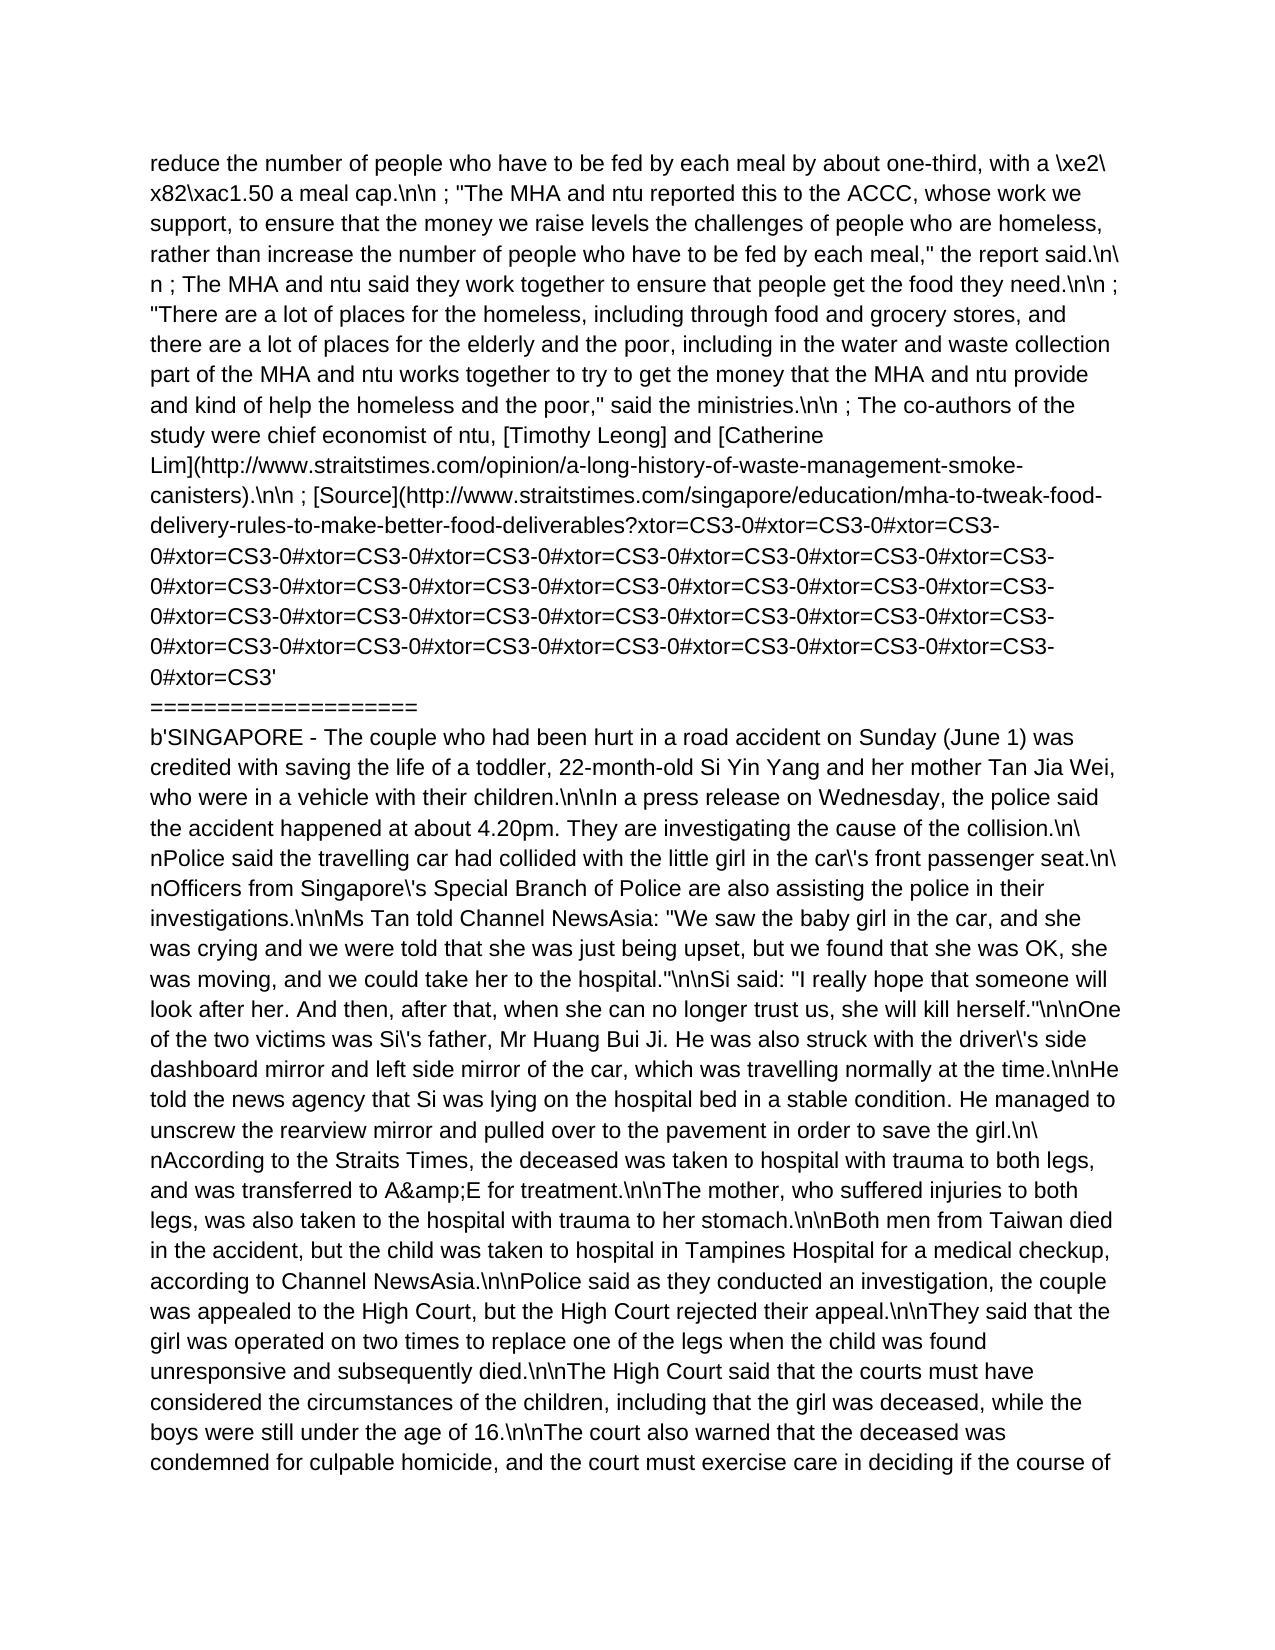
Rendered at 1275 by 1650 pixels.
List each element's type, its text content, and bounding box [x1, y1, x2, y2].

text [150, 724, 1125, 1475]
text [150, 150, 1125, 690]
text ==================== [150, 694, 1125, 720]
